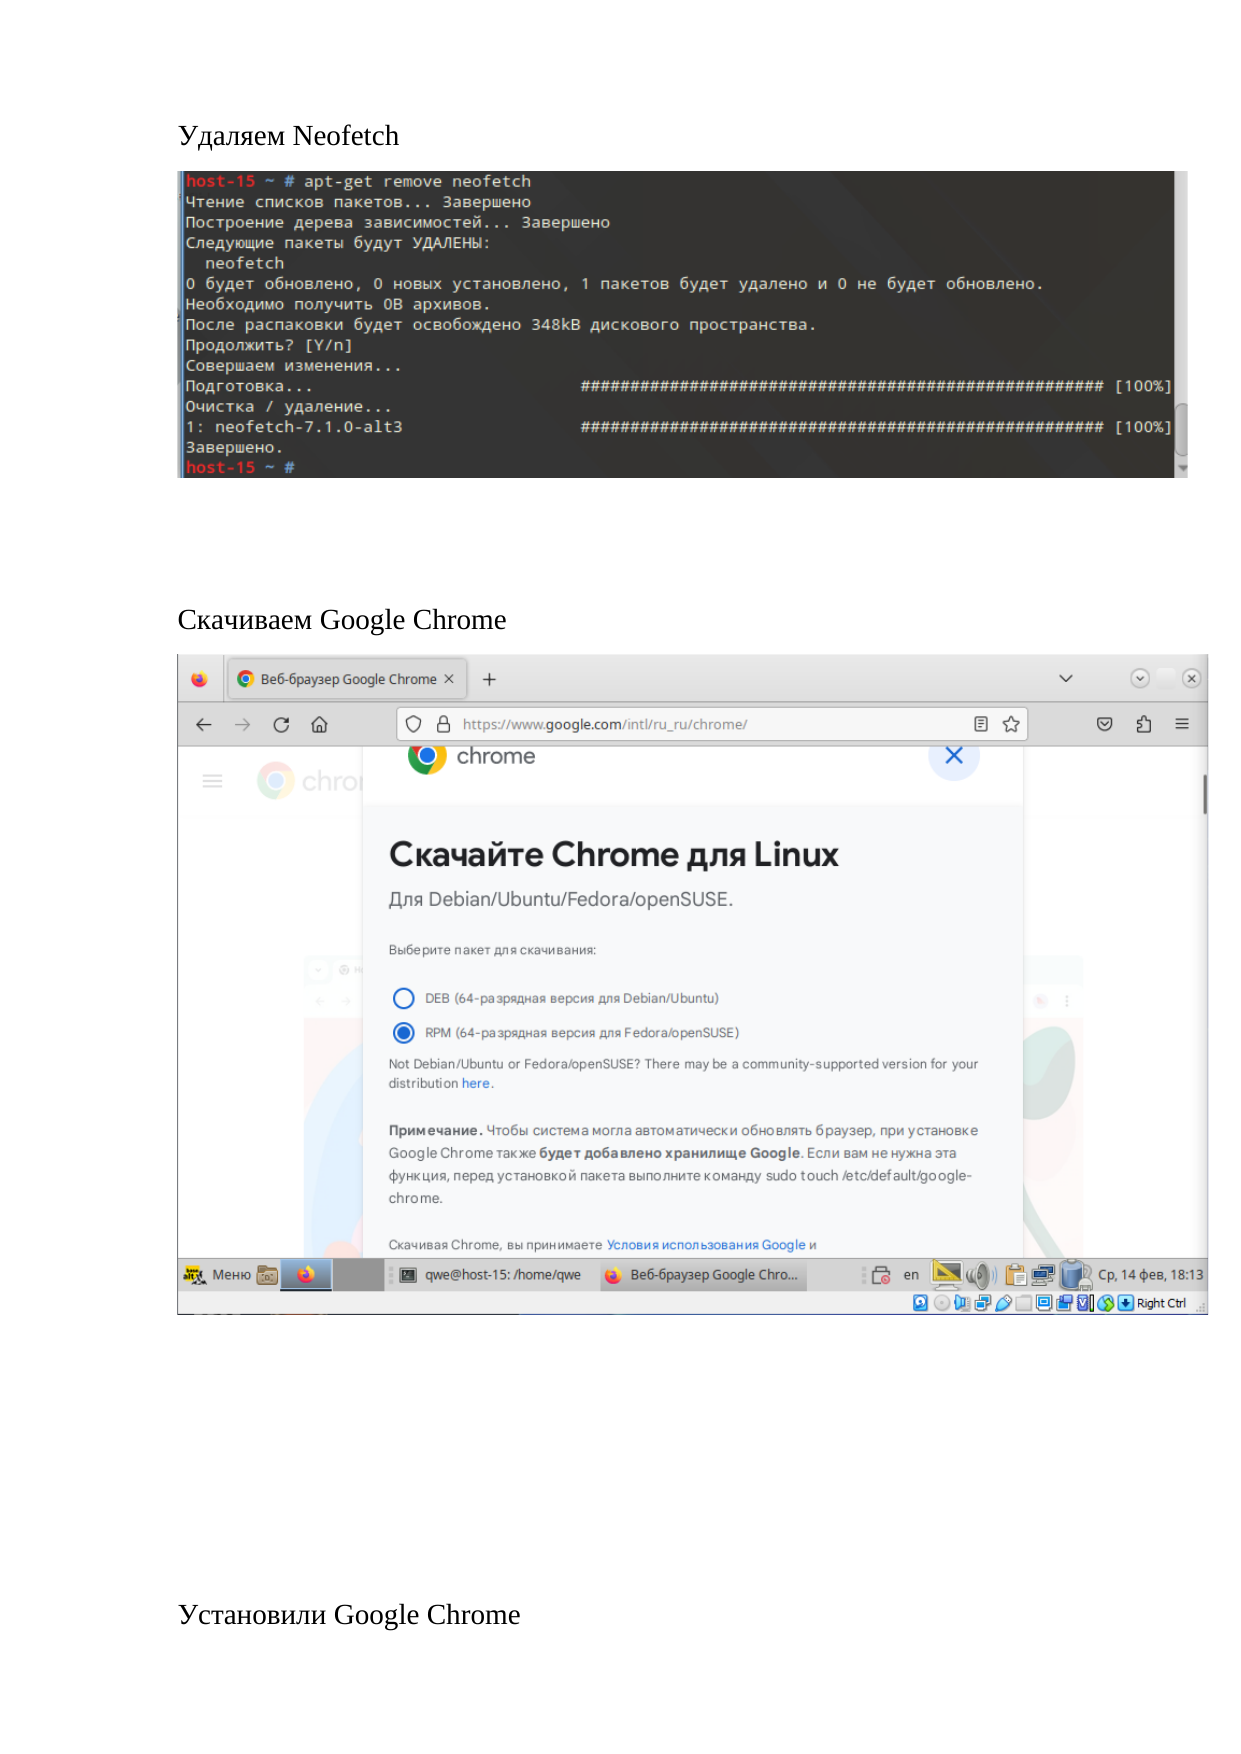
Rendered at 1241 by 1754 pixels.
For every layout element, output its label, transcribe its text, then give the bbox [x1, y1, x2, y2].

text Удаляем Neofetch [177, 118, 1152, 152]
text Установили Google Chrome [177, 1597, 1152, 1631]
picture [177, 654, 1209, 1315]
picture [177, 171, 1188, 478]
text Скачиваем Google Chrome [177, 602, 1152, 636]
